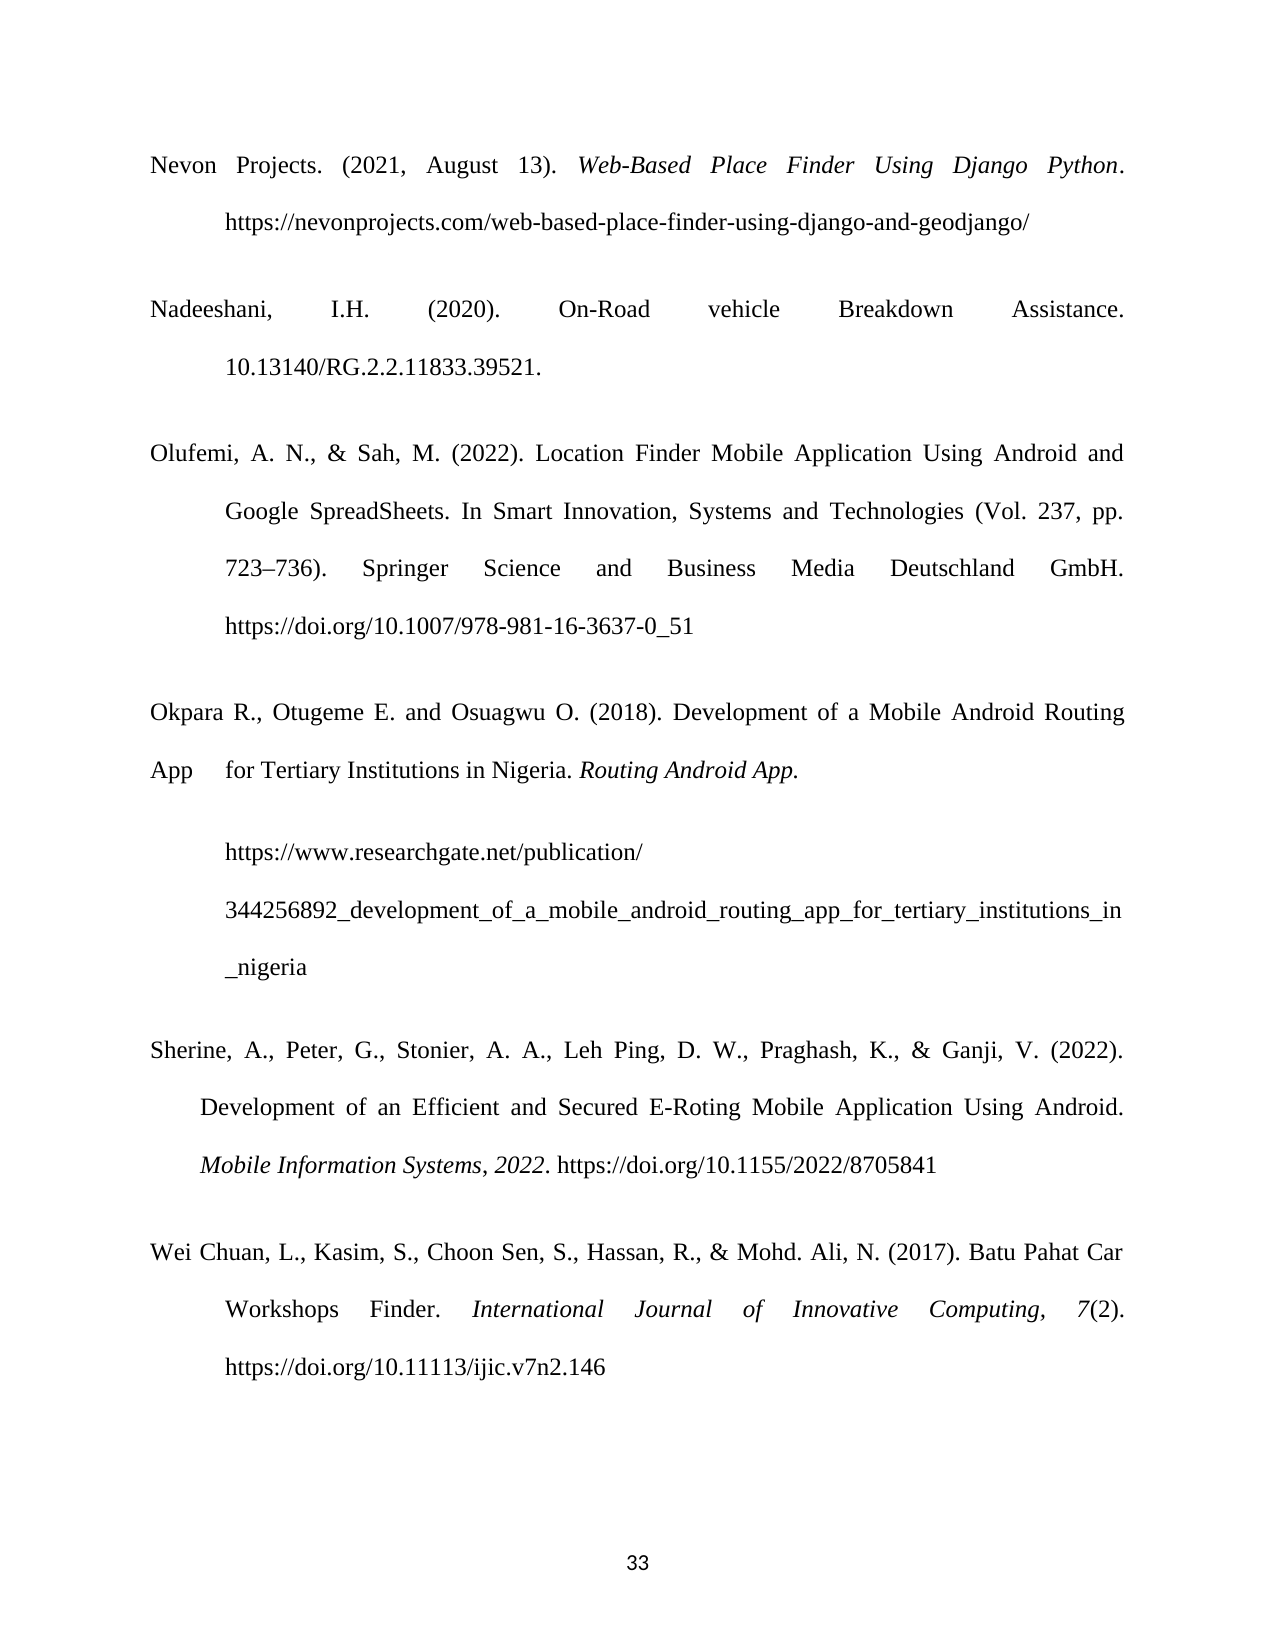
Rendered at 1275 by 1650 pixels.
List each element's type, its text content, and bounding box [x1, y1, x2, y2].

text Nevon Projects. (2021, August 13). Web-Based Place Finder Using Django Python. https://nevonprojects.com/web-based-place-finder-using-django-and-geodjango/ [150, 150, 1125, 236]
text Nadeeshani, I.H. (2020). On-Road vehicle Breakdown Assistance. 10.13140/RG.2.2.11833.39521. [150, 294, 1125, 380]
text Sherine, A., Peter, G., Stonier, A. A., Leh Ping, D. W., Praghash, K., & Ganji, V. (2022). Development of an Efficient and Secured E-Roting Mobile Application Using Android. Mobile Information Systems, 2022. https://doi.org/10.1155/2022/8705841 [150, 1035, 1125, 1179]
text Olufemi, A. N., & Sah, M. (2022). Location Finder Mobile Application Using Android and Google SpreadSheets. In Smart Innovation, Systems and Technologies (Vol. 237, pp. 723–736). Springer Science and Business Media Deutschland GmbH. https://doi.org/10.1007/978-981-16-3637-0_51 [150, 438, 1125, 639]
text https://www.researchgate.net/publication/344256892_development_of_a_mobile_android_routing_app_for_tertiary_institutions_in_nigeria [225, 837, 1125, 981]
text Okpara R., Otugeme E. and Osuagwu O. (2018). Development of a Mobile Android Routing App for Tertiary Institutions in Nigeria. Routing Android App. [150, 697, 1125, 784]
text Wei Chuan, L., Kasim, S., Choon Sen, S., Hassan, R., & Mohd. Ali, N. (2017). Batu Pahat Car Workshops Finder. International Journal of Innovative Computing, 7(2). https://doi.org/10.11113/ijic.v7n2.146 [150, 1237, 1125, 1380]
